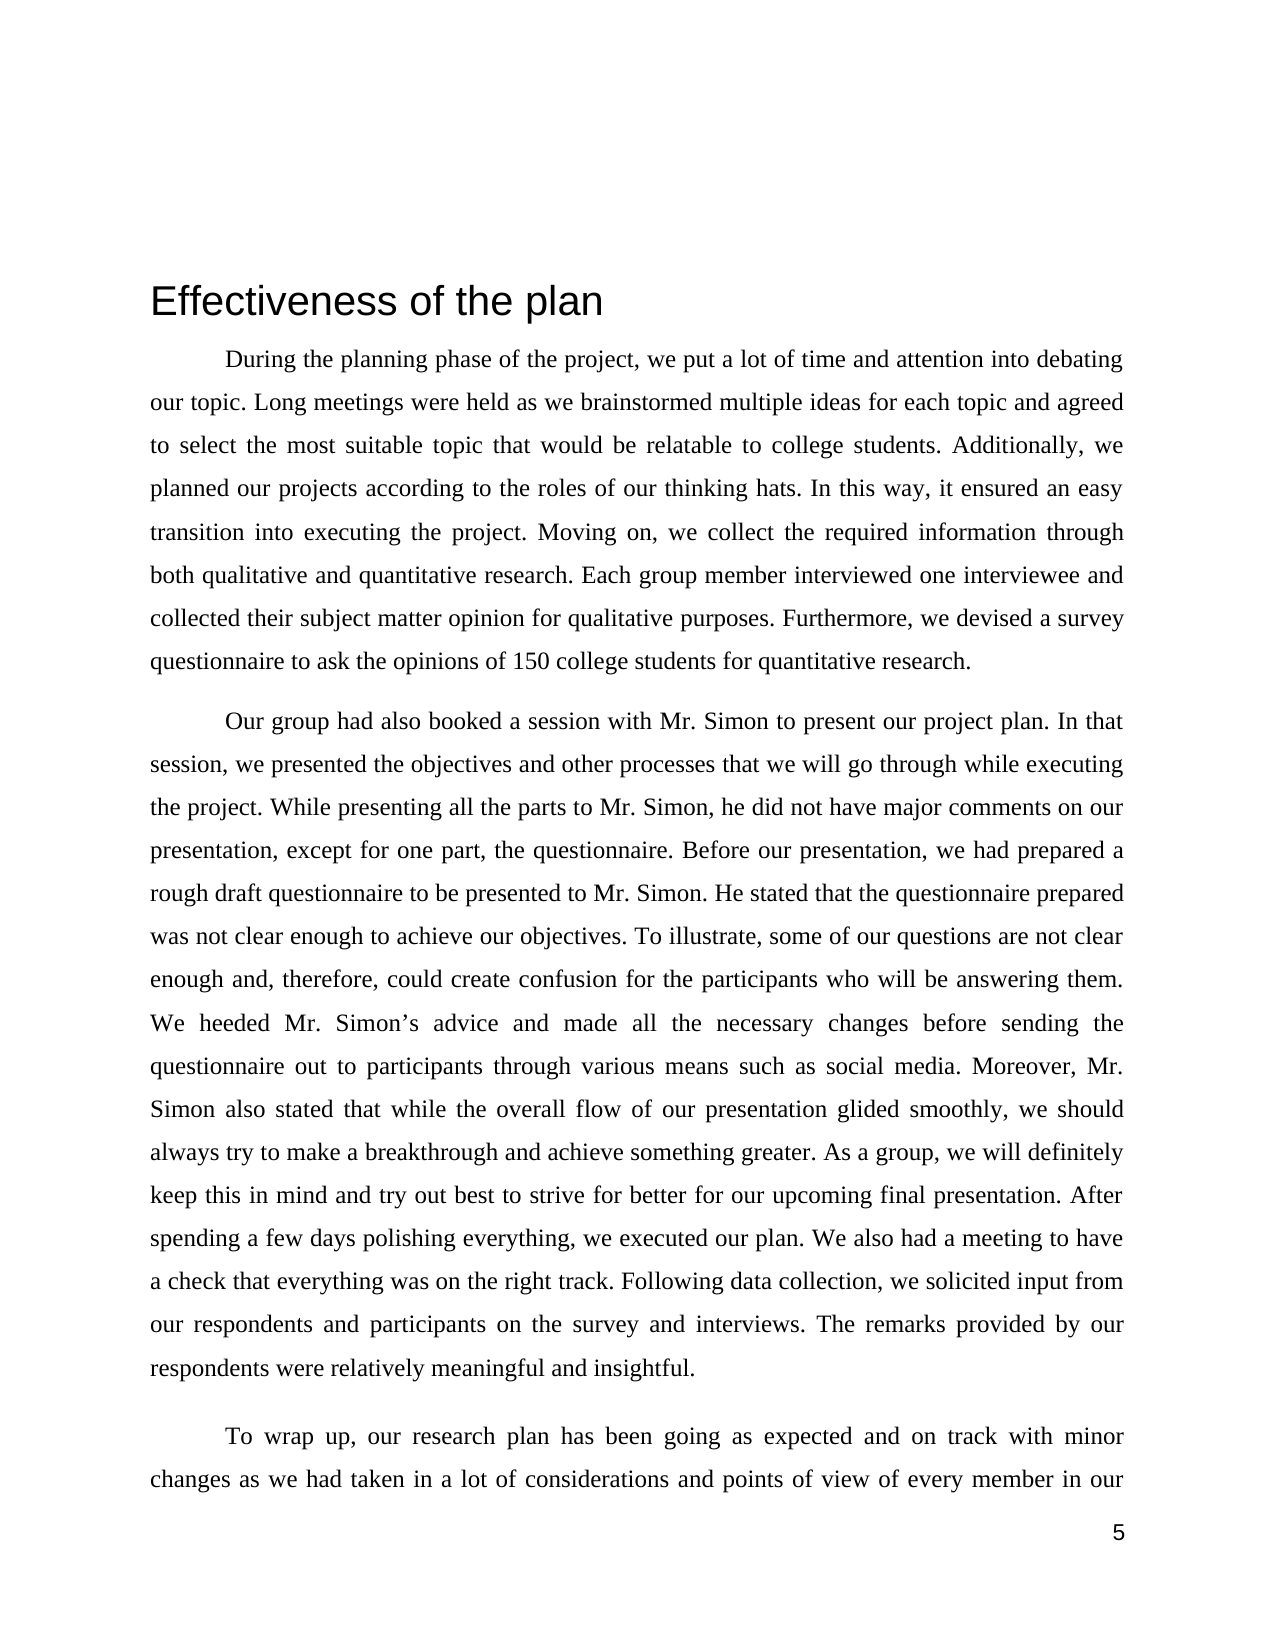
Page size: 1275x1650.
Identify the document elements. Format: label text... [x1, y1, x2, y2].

subtitle Effectiveness of the plan [150, 276, 1125, 324]
text During the planning phase of the project, we put a lot of time and attention into debating our topic. Long meetings were held as we brainstormed multiple ideas for each topic and agreed to select the most suitable topic that would be relatable to college students. Additionally, we planned our projects according to the roles of our thinking hats. In this way, it ensured an easy transition into executing the project. Moving on, we collect the required information through both qualitative and quantitative research. Each group member interviewed one interviewee and collected their subject matter opinion for qualitative purposes. Furthermore, we devised a survey questionnaire to ask the opinions of 150 college students for quantitative research. [150, 344, 1125, 675]
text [150, 1421, 1125, 1493]
text Our group had also booked a session with Mr. Simon to present our project plan. In that session, we presented the objectives and other processes that we will go through while executing the project. While presenting all the parts to Mr. Simon, he did not have major comments on our presentation, except for one part, the questionnaire. Before our presentation, we had prepared a rough draft questionnaire to be presented to Mr. Simon. He stated that the questionnaire prepared was not clear enough to achieve our objectives. To illustrate, some of our questions are not clear enough and, therefore, could create confusion for the participants who will be answering them. We heeded Mr. Simon’s advice and made all the necessary changes before sending the questionnaire out to participants through various means such as social media. Moreover, Mr. Simon also stated that while the overall flow of our presentation glided smoothly, we should always try to make a breakthrough and achieve something greater. As a group, we will definitely keep this in mind and try out best to strive for better for our upcoming final presentation. After spending a few days polishing everything, we executed our plan. We also had a meeting to have a check that everything was on the right track. Following data collection, we solicited input from our respondents and participants on the survey and interviews. The remarks provided by our respondents were relatively meaningful and insightful. [150, 706, 1125, 1381]
